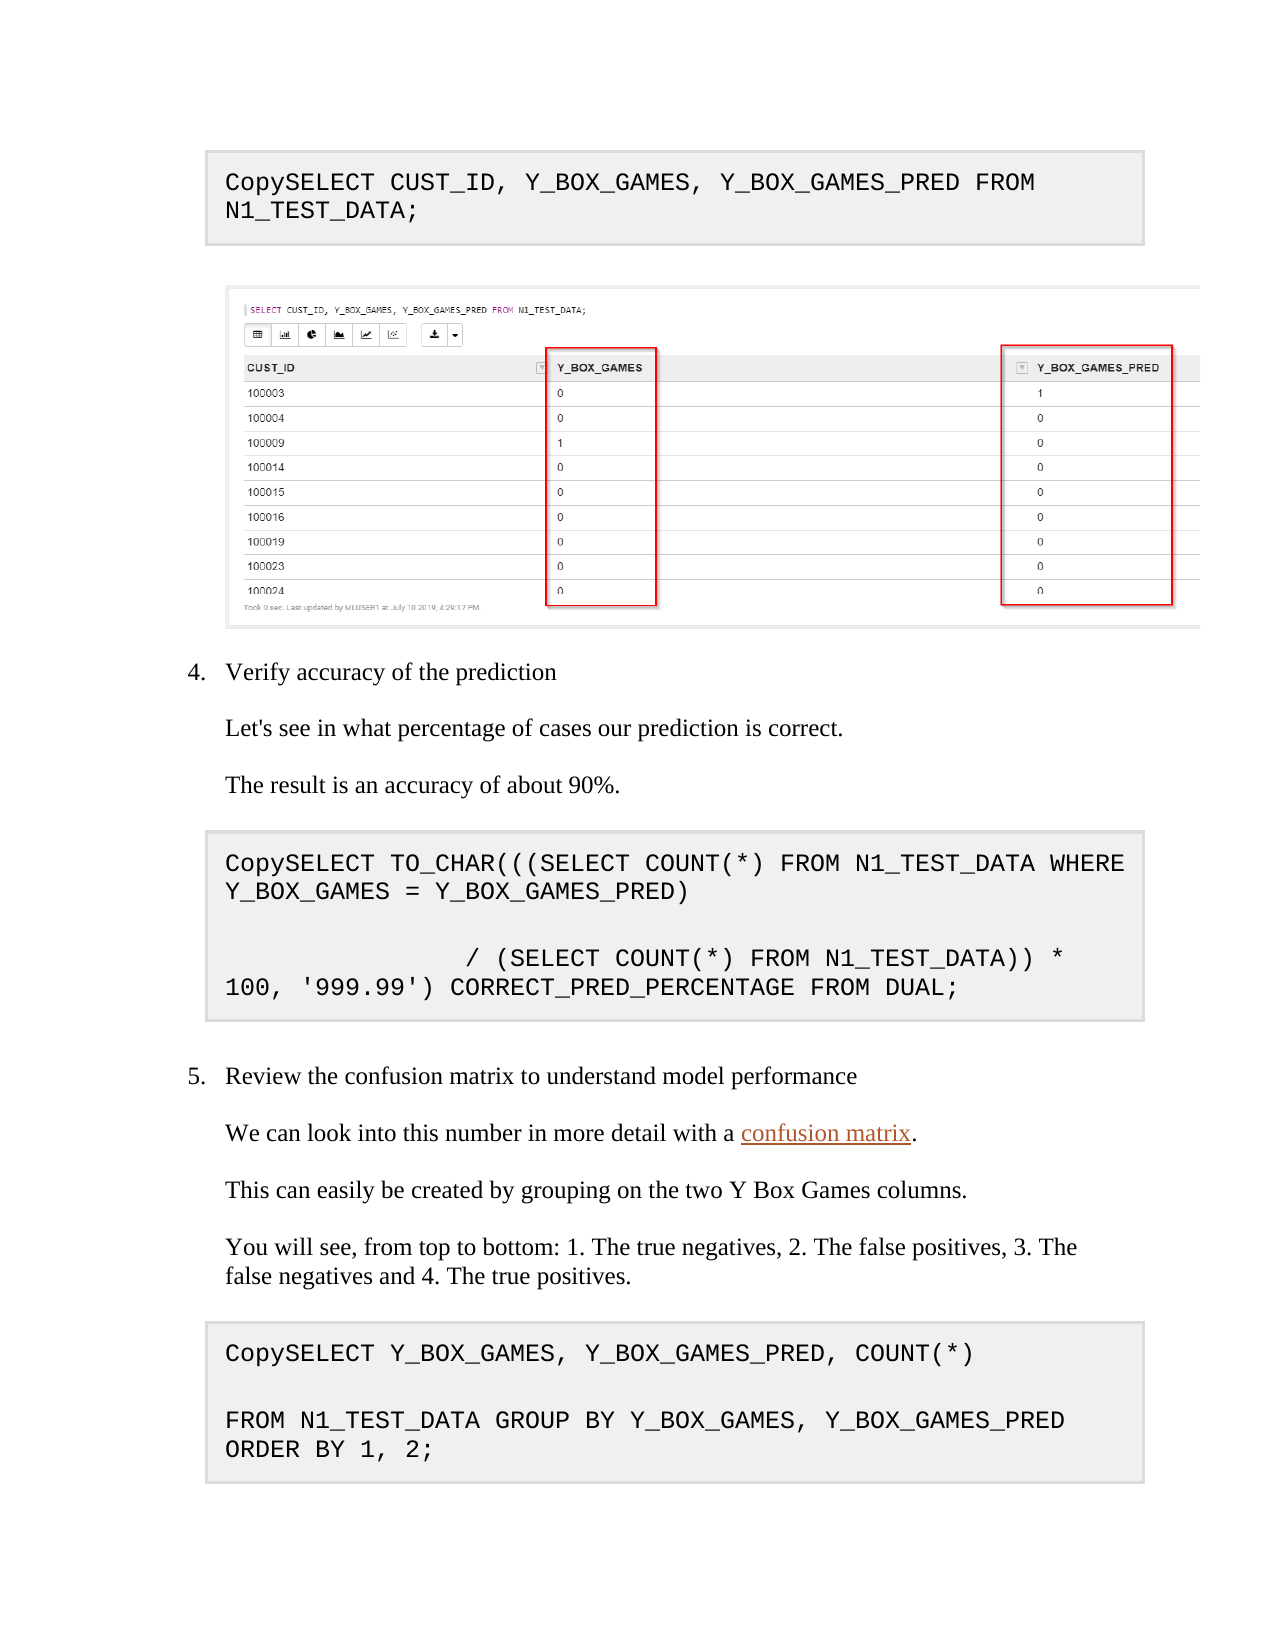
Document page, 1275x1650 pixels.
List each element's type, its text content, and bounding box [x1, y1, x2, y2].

text We can look into this number in more detail with a confusion matrix. [225, 1118, 1125, 1147]
text CopySELECT Y_BOX_GAMES, Y_BOX_GAMES_PRED, COUNT(*) [208, 1324, 1142, 1369]
text The result is an accuracy of about 90%. [225, 770, 1125, 799]
text This can easily be created by grouping on the two Y Box Games columns. [225, 1175, 1125, 1204]
text You will see, from top to bottom: 1. The true negatives, 2. The false positives, 3. The false negatives and 4. The true positives. [225, 1232, 1125, 1289]
text CopySELECT TO_CHAR(((SELECT COUNT(*) FROM N1_TEST_DATA WHERE Y_BOX_GAMES = Y_BOX_GAMES_PRED) [208, 834, 1142, 907]
text Let's see in what percentage of cases our prediction is correct. [225, 713, 1125, 742]
text / (SELECT COUNT(*) FROM N1_TEST_DATA)) * 100, '999.99') CORRECT_PRED_PERCENTAGE FROM DUAL; [208, 926, 1142, 1019]
list Verify accuracy of the prediction [187, 657, 1125, 685]
text CopySELECT CUST_ID, Y_BOX_GAMES, Y_BOX_GAMES_PRED FROM N1_TEST_DATA; [208, 153, 1142, 243]
list Review the confusion matrix to understand model performance [187, 1061, 1125, 1090]
picture [225, 285, 1200, 629]
text FROM N1_TEST_DATA GROUP BY Y_BOX_GAMES, Y_BOX_GAMES_PRED ORDER BY 1, 2; [208, 1388, 1142, 1481]
